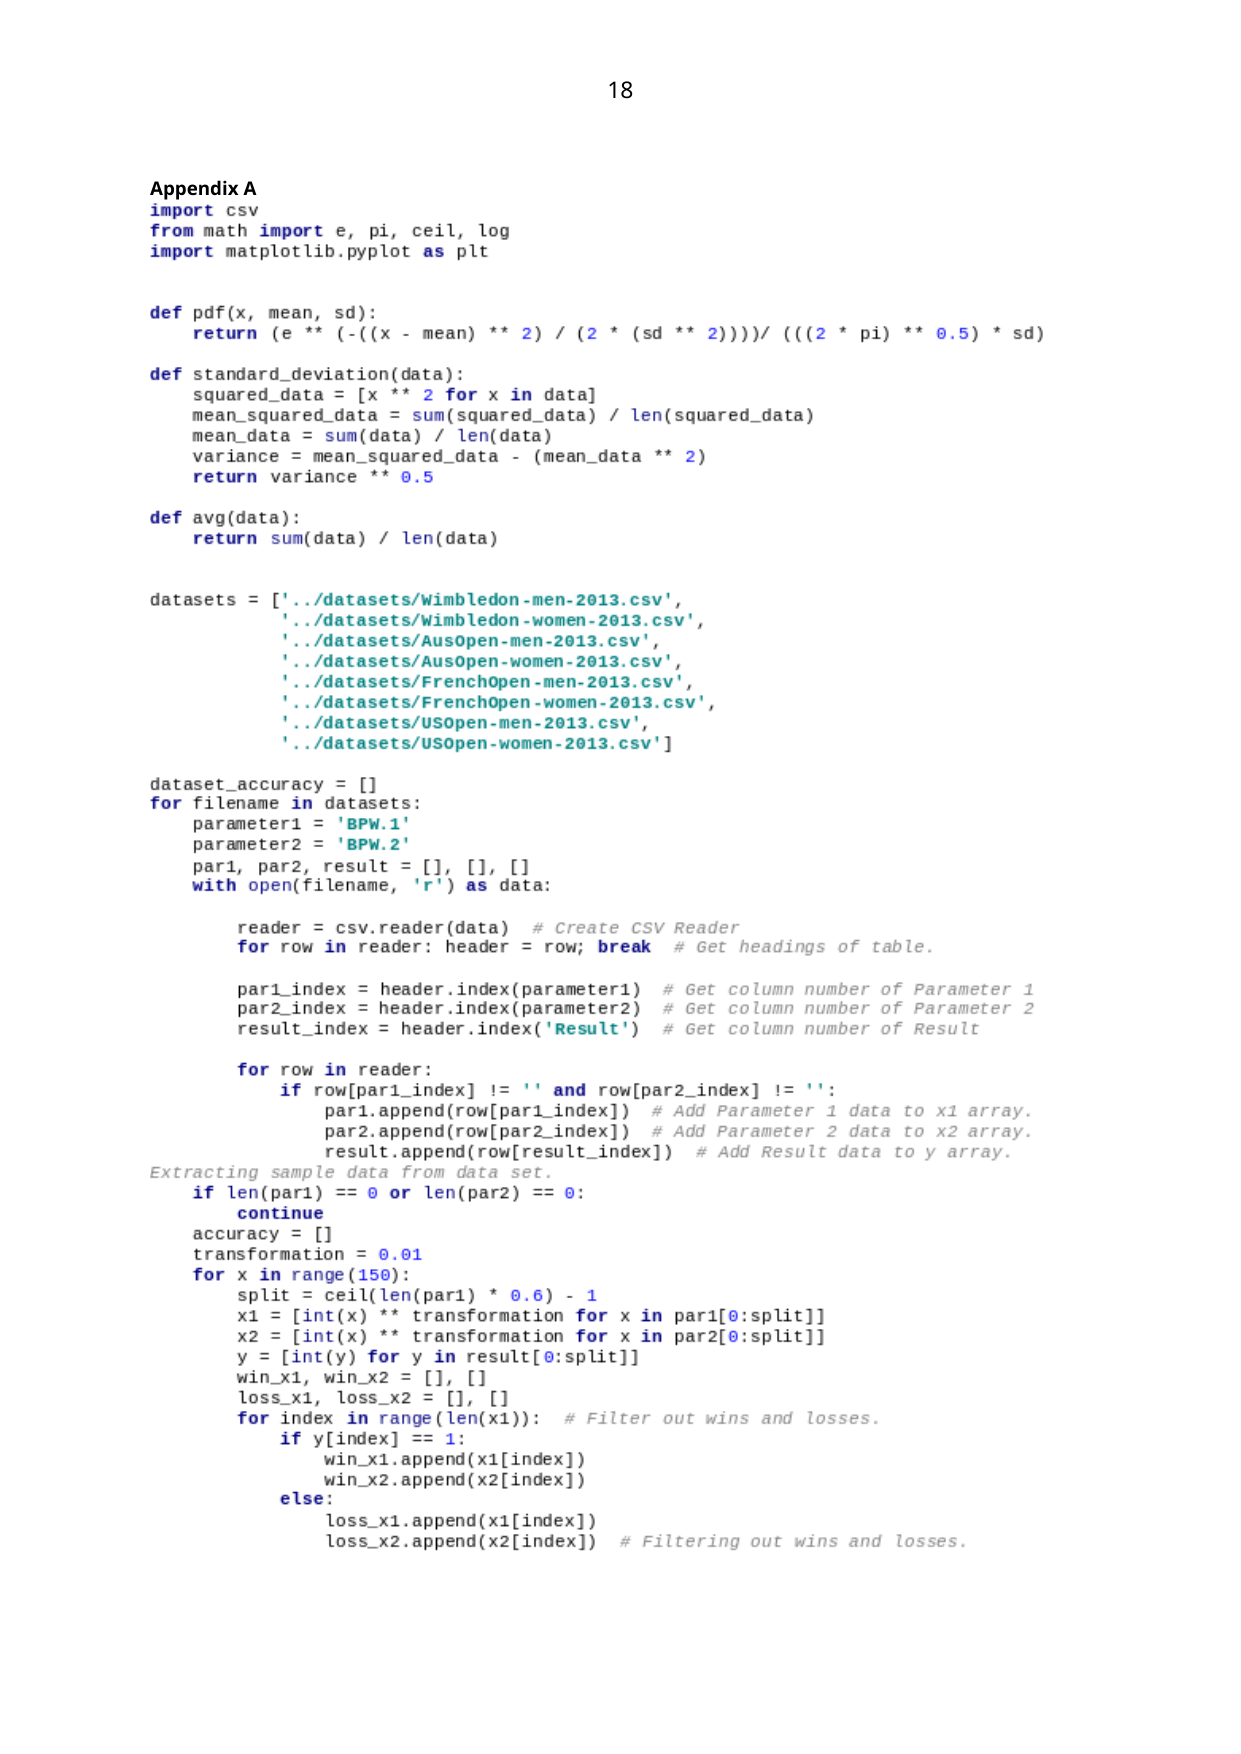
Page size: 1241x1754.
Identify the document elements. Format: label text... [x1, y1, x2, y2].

subtitle Appendix A [150, 175, 1090, 201]
